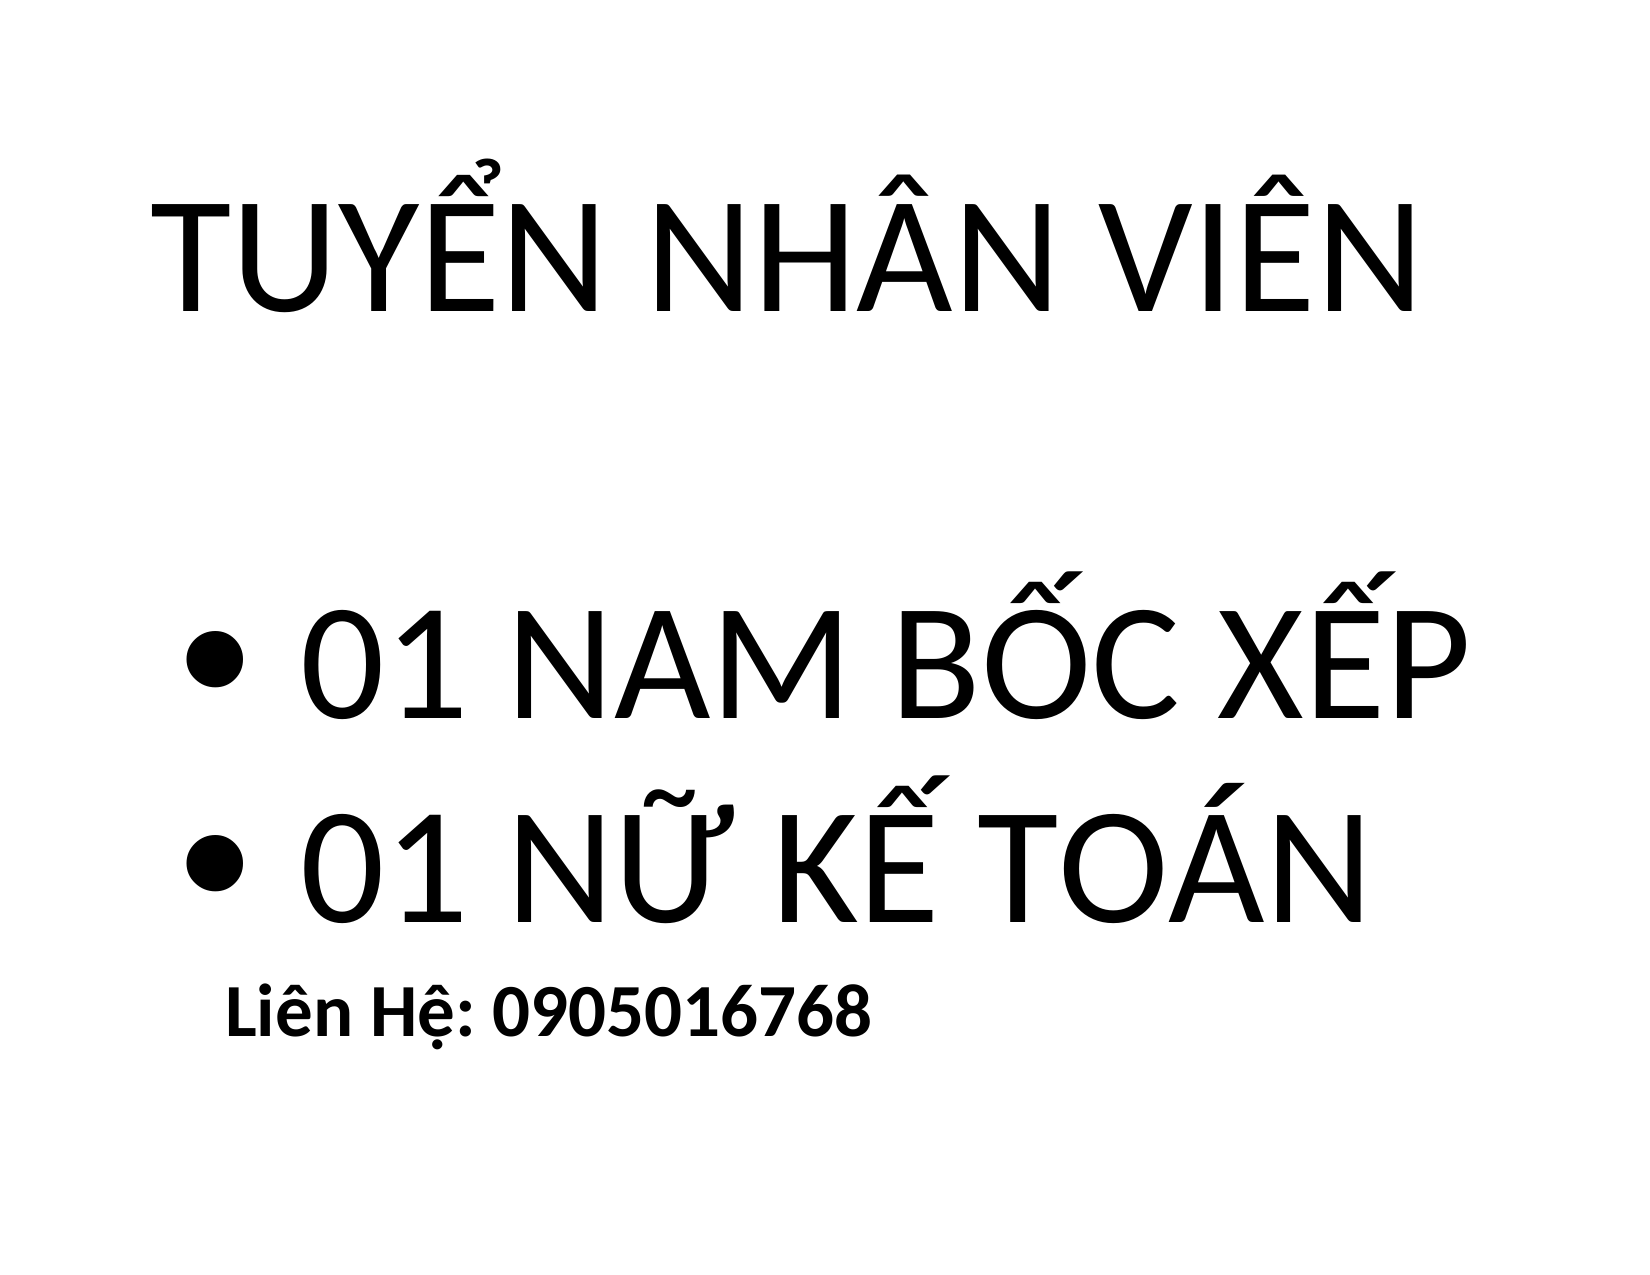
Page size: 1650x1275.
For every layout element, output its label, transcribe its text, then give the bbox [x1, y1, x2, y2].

list 01 NAM BỐC XẾP [187, 557, 1500, 760]
text TUYỂN NHÂN VIÊN [150, 150, 1500, 353]
list 01 NỮ KẾ TOÁN [187, 760, 1500, 964]
list Liên Hệ: 0905016768 [225, 964, 1500, 1055]
